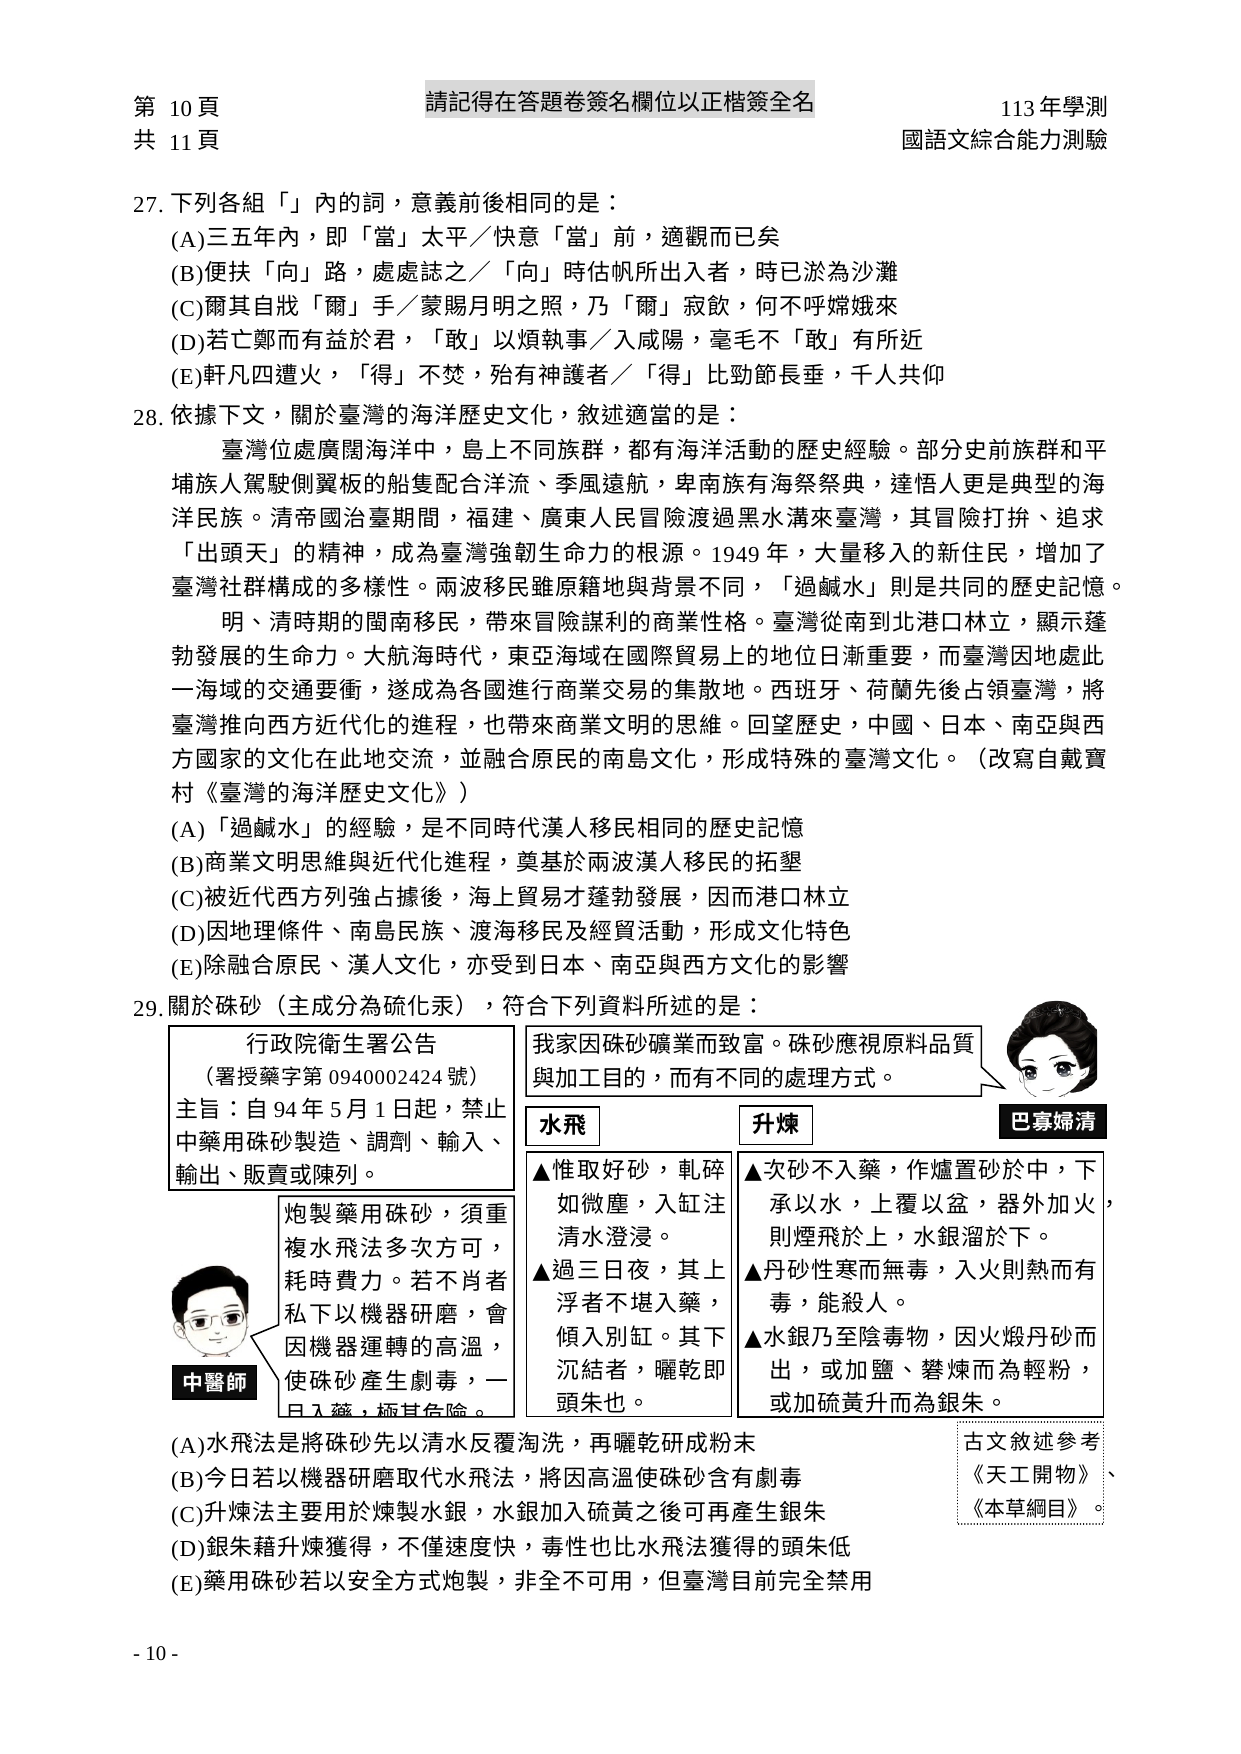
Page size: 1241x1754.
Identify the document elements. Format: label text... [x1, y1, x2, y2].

text (B)今日若以機器研磨取代水飛法，將因高溫使硃砂含有劇毒 [171, 1458, 957, 1493]
text (C)升煉法主要用於煉製水銀，水銀加入硫黃之後可再產生銀朱 [171, 1493, 1107, 1527]
text (D)因地理條件、南島民族、渡海移民及經貿活動，形成文化特色 [171, 912, 1107, 946]
text (B)商業文明思維與近代化進程，奠基於兩波漢人移民的拓墾 [171, 843, 1107, 877]
text 29. 關於硃砂（主成分為硫化汞），符合下列資料所述的是： [133, 987, 1107, 1021]
text (D)若亡鄭而有益於君，「敢」以煩執事／入咸陽，毫毛不「敢」有所近 [171, 321, 1107, 355]
text (E)除融合原民、漢人文化，亦受到日本、南亞與西方文化的影響 [171, 946, 1107, 980]
text (D)銀朱藉升煉獲得，不僅速度快，毒性也比水飛法獲得的頭朱低 [171, 1527, 1107, 1562]
text (E)軒凡四遭火，「得」不焚，殆有神護者／「得」比勁節長垂，千人共仰 [171, 355, 1107, 390]
picture [1006, 999, 1097, 1096]
text (E)藥用硃砂若以安全方式炮製，非全不可用，但臺灣目前完全禁用 [171, 1562, 1107, 1596]
text 臺灣位處廣闊海洋中，島上不同族群，都有海洋活動的歷史經驗。部分史前族群和平埔族人駕駛側翼板的船隻配合洋流、季風遠航，卑南族有海祭祭典，達悟人更是典型的海洋民族。清帝國治臺期間，福建、廣東人民冒險渡過黑水溝來臺灣，其冒險打拚、追求「出頭天」的精神，成為臺灣強韌生命力的根源。1949年，大量移入的新住民，增加了臺灣社群構成的多樣性。兩波移民雖原籍地與背景不同，「過鹹水」則是共同的歷史記憶。 [171, 430, 1107, 602]
text (A)三五年內，即「當」太平／快意「當」前，適觀而已矣 [171, 218, 1107, 252]
text (C)爾其自戕「爾」手／蒙賜月明之照，乃「爾」寂飲，何不呼嫦娥來 [171, 287, 1107, 321]
text (A)水飛法是將硃砂先以清水反覆淘洗，再曬乾研成粉末 [171, 1424, 957, 1458]
text 28. 依據下文，關於臺灣的海洋歷史文化，敘述適當的是： [133, 396, 1107, 430]
text (C)被近代西方列強占據後，海上貿易才蓬勃發展，因而港口林立 [171, 877, 1107, 912]
text (B)便扶「向」路，處處誌之／「向」時估帆所出入者，時已淤為沙灘 [171, 252, 1107, 287]
text (A)「過鹹水」的經驗，是不同時代漢人移民相同的歷史記憶 [171, 808, 1107, 843]
picture [170, 1264, 249, 1355]
text 明、清時期的閩南移民，帶來冒險謀利的商業性格。臺灣從南到北港口林立，顯示蓬勃發展的生命力。大航海時代，東亞海域在國際貿易上的地位日漸重要，而臺灣因地處此一海域的交通要衝，遂成為各國進行商業交易的集散地。西班牙、荷蘭先後占領臺灣，將臺灣推向西方近代化的進程，也帶來商業文明的思維。回望歷史，中國、日本、南亞與西方國家的文化在此地交流，並融合原民的南島文化，形成特殊的臺灣文化。（改寫自戴寶村《臺灣的海洋歷史文化》） [171, 602, 1107, 808]
text 27. 下列各組「」內的詞，意義前後相同的是： [133, 183, 1107, 218]
